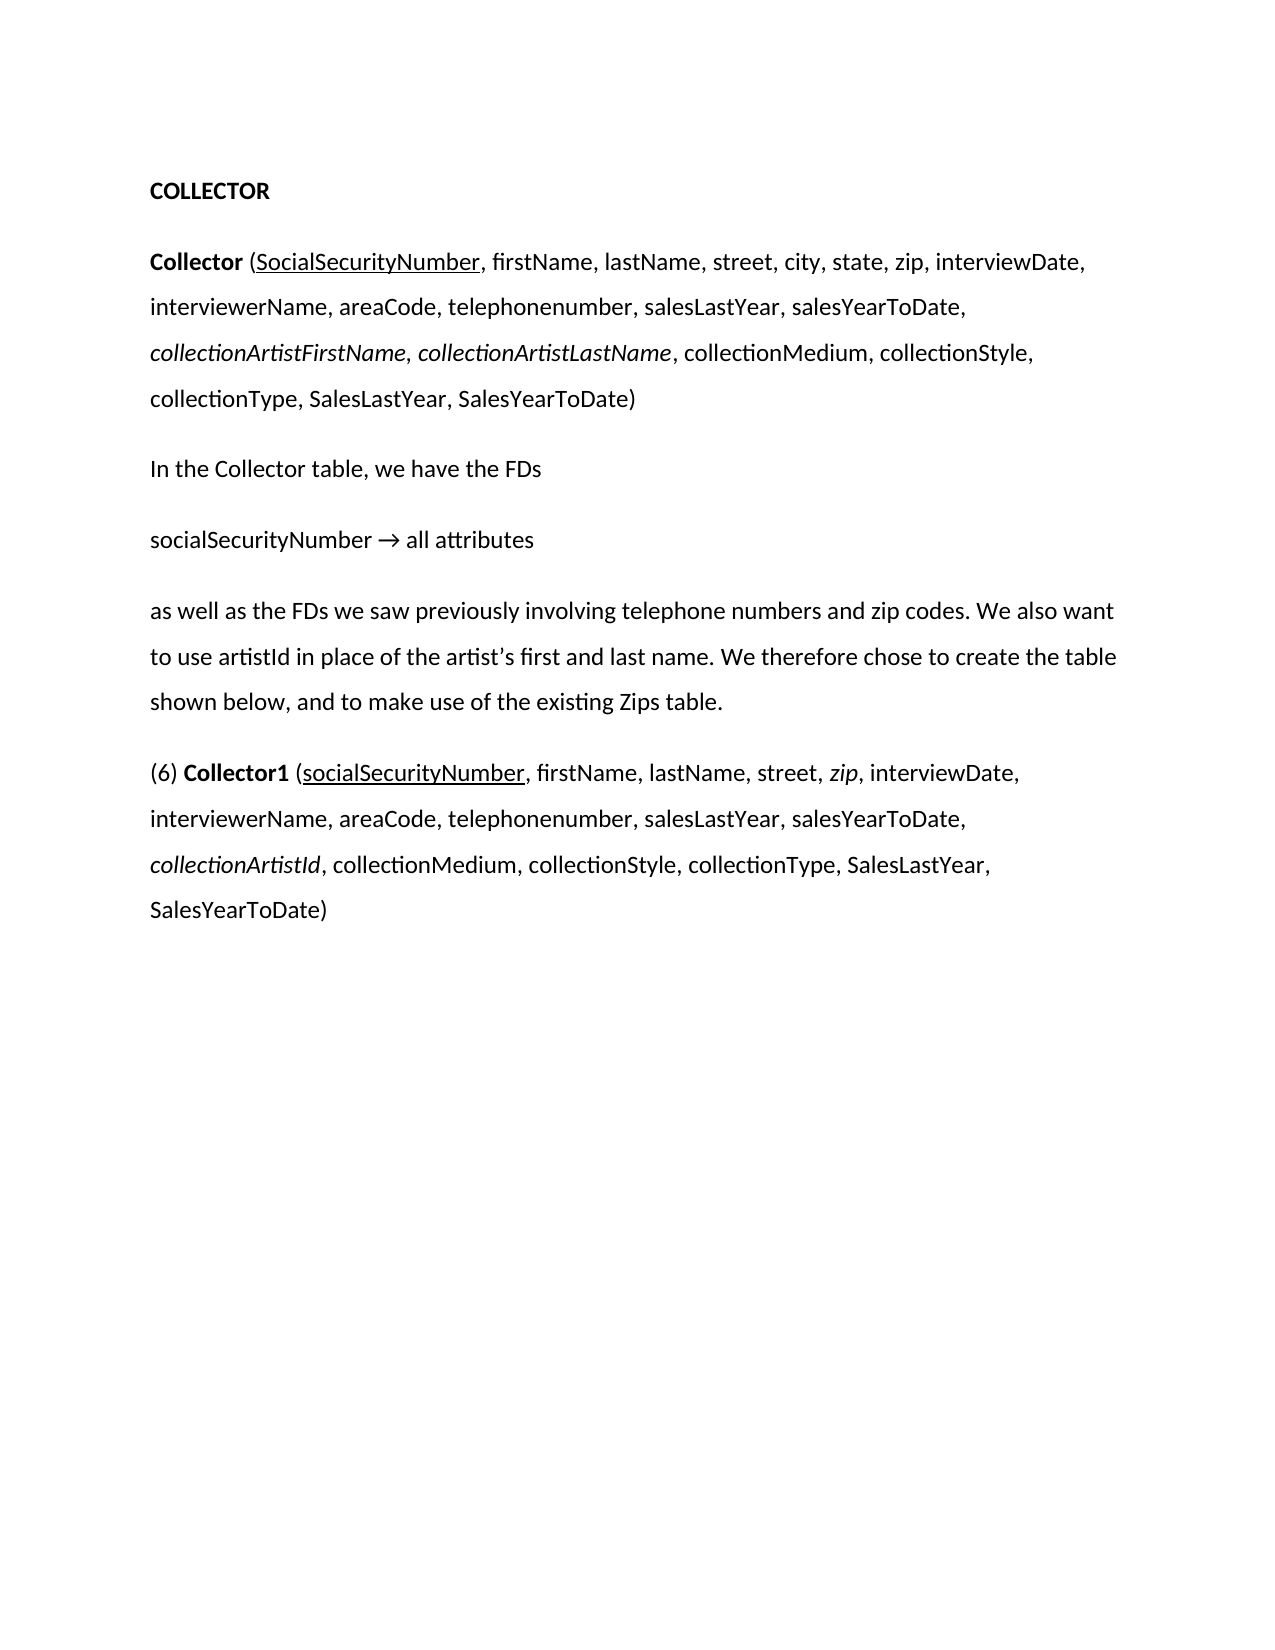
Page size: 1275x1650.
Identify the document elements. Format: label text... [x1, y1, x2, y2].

text socialSecurityNumber → all attributes [150, 524, 1125, 555]
text In the Collector table, we have the FDs [150, 454, 1125, 484]
text as well as the FDs we saw previously involving telephone numbers and zip codes. We also want to use artistId in place of the artist’s first and last name. We therefore chose to create the table shown below, and to make use of the existing Zips table. [150, 595, 1125, 717]
text Collector (SocialSecurityNumber, firstName, lastName, street, city, state, zip, interviewDate, interviewerName, areaCode, telephonenumber, salesLastYear, salesYearToDate, collectionArtistFirstName, collectionArtistLastName, collectionMedium, collectionStyle, collectionType, SalesLastYear, SalesYearToDate) [150, 246, 1125, 413]
text (6) Collector1 (socialSecurityNumber, firstName, lastName, street, zip, interviewDate, interviewerName, areaCode, telephonenumber, salesLastYear, salesYearToDate, collectionArtistId, collectionMedium, collectionStyle, collectionType, SalesLastYear, SalesYearToDate) [150, 757, 1125, 925]
text COLLECTOR [150, 175, 1125, 206]
